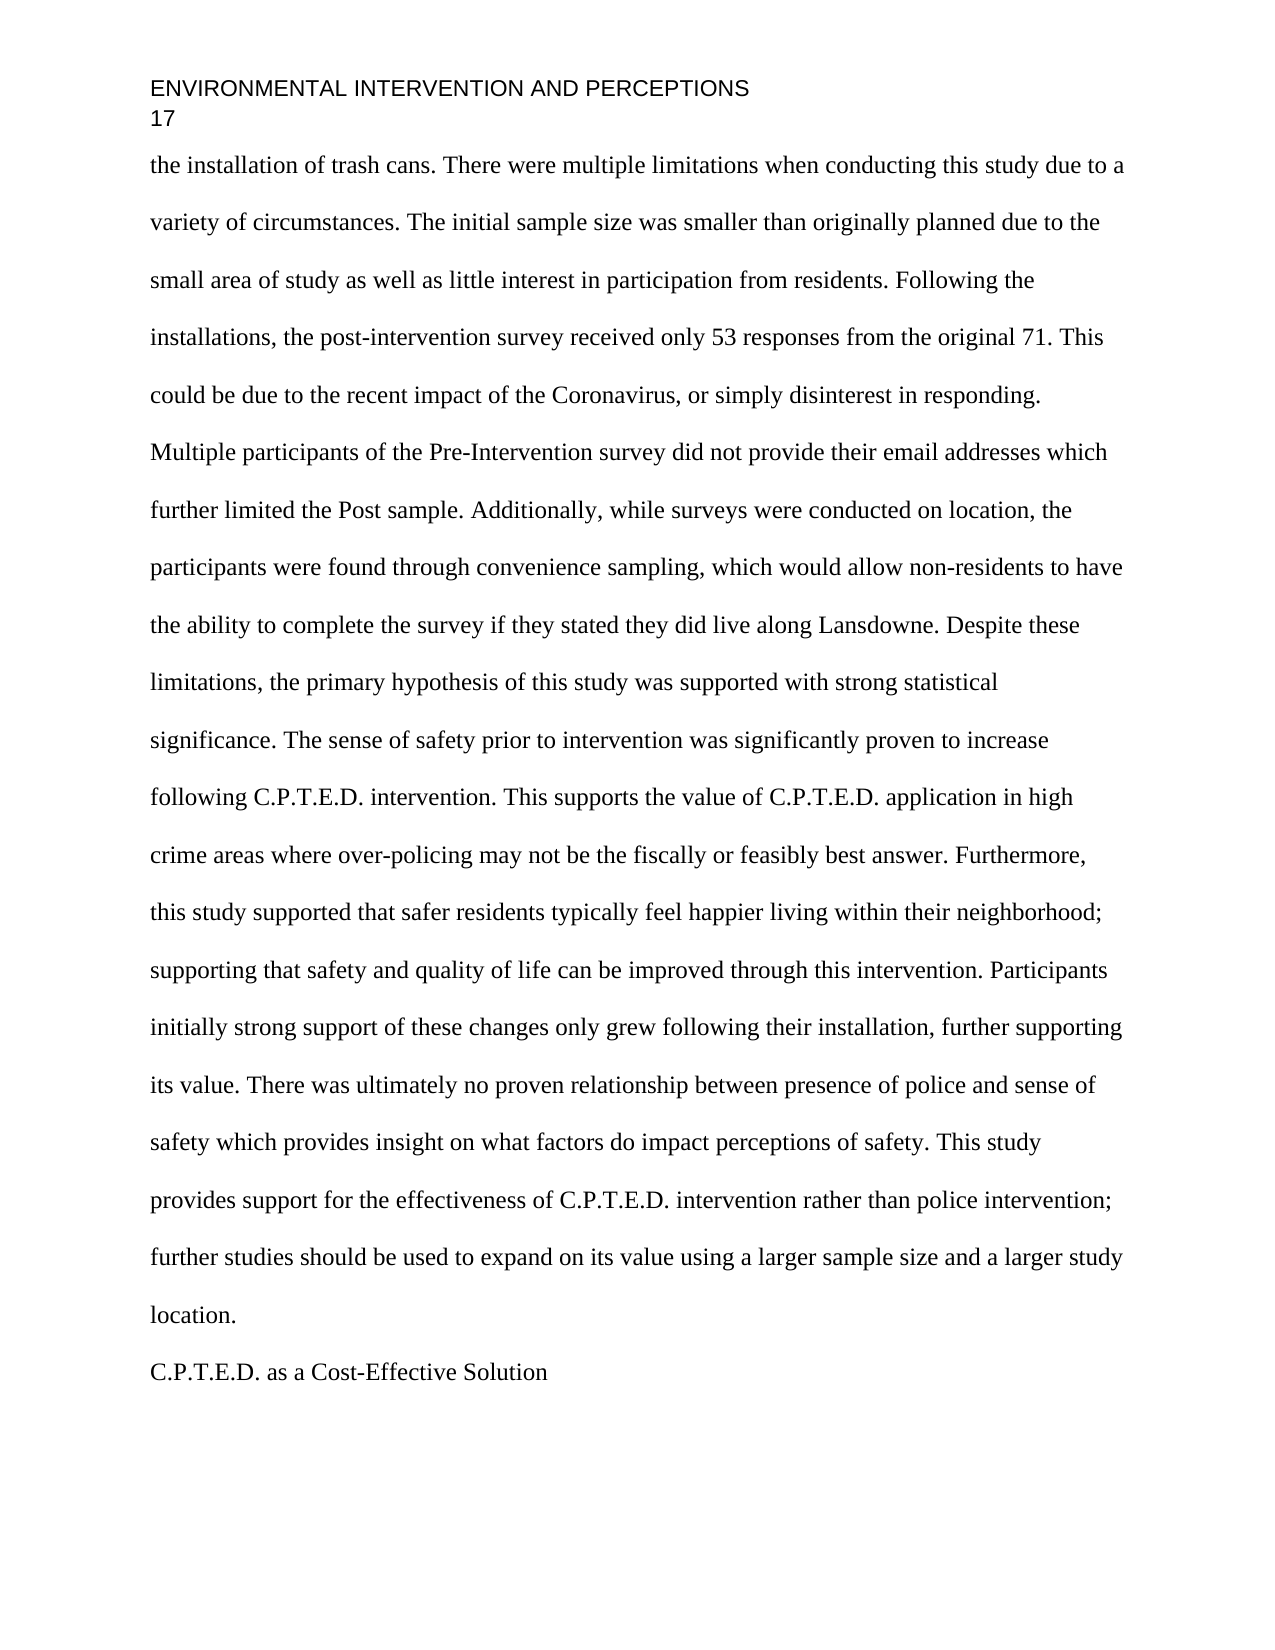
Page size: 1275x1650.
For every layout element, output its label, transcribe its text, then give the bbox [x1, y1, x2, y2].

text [150, 150, 1125, 1329]
text C.P.T.E.D. as a Cost-Effective Solution [150, 1357, 1125, 1386]
